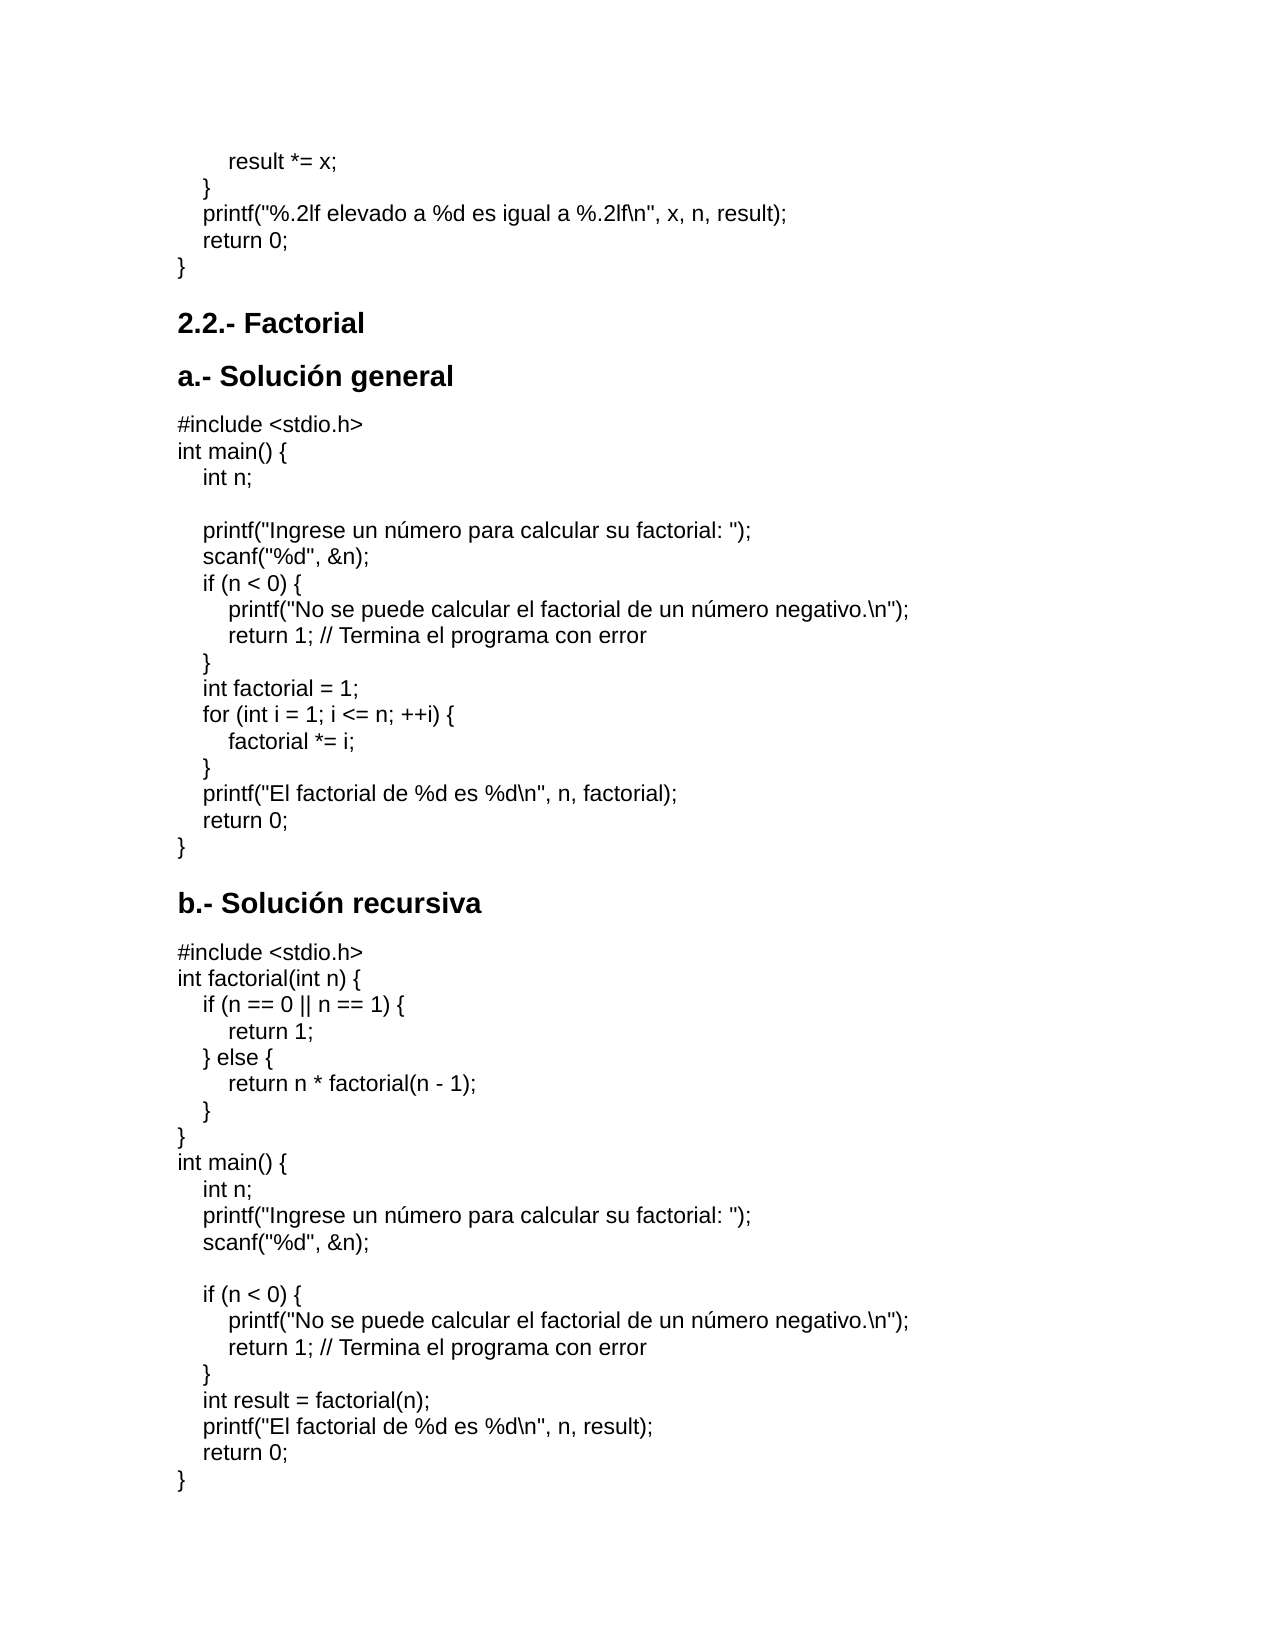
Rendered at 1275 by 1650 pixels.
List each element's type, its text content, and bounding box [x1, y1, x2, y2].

text #include <stdio.h> [177, 938, 1098, 965]
text } else { [177, 1044, 1098, 1070]
text return 1; [177, 1018, 1098, 1044]
text } [177, 1466, 1098, 1492]
text printf("%.2lf elevado a %d es igual a %.2lf\n", x, n, result); [177, 200, 1098, 227]
text result *= x; [177, 148, 1098, 174]
text int main() { [177, 438, 1098, 464]
text } [177, 174, 1098, 200]
text if (n == 0 || n == 1) { [177, 991, 1098, 1018]
text return 0; [177, 1439, 1098, 1466]
text } [177, 833, 1098, 859]
text if (n < 0) { [177, 1281, 1098, 1307]
text factorial *= i; [177, 728, 1098, 754]
text printf("Ingrese un número para calcular su factorial: "); [177, 517, 1098, 543]
text } [177, 1097, 1098, 1123]
text } [177, 754, 1098, 780]
text #include <stdio.h> [177, 411, 1098, 438]
text return 1; // Termina el programa con error [177, 622, 1098, 648]
text scanf("%d", &n); [177, 543, 1098, 569]
text return 0; [177, 227, 1098, 253]
text scanf("%d", &n); [177, 1228, 1098, 1255]
text printf("No se puede calcular el factorial de un número negativo.\n"); [177, 596, 1098, 622]
text printf("Ingrese un número para calcular su factorial: "); [177, 1202, 1098, 1228]
text if (n < 0) { [177, 569, 1098, 596]
text 2.2.- Factorial [177, 306, 1098, 339]
text int result = factorial(n); [177, 1387, 1098, 1413]
text printf("El factorial de %d es %d\n", n, result); [177, 1413, 1098, 1439]
text return 0; [177, 807, 1098, 833]
text } [177, 648, 1098, 675]
text for (int i = 1; i <= n; ++i) { [177, 701, 1098, 728]
text } [177, 253, 1098, 279]
text return n * factorial(n - 1); [177, 1070, 1098, 1097]
text int main() { [177, 1149, 1098, 1176]
text int n; [177, 464, 1098, 490]
text } [177, 1123, 1098, 1149]
text int factorial(int n) { [177, 965, 1098, 991]
text a.- Solución general [177, 358, 1098, 392]
text b.- Solución recursiva [177, 886, 1098, 919]
text int factorial = 1; [177, 675, 1098, 701]
text return 1; // Termina el programa con error [177, 1334, 1098, 1360]
text printf("No se puede calcular el factorial de un número negativo.\n"); [177, 1307, 1098, 1334]
text int n; [177, 1176, 1098, 1202]
text } [177, 1360, 1098, 1387]
text printf("El factorial de %d es %d\n", n, factorial); [177, 780, 1098, 807]
